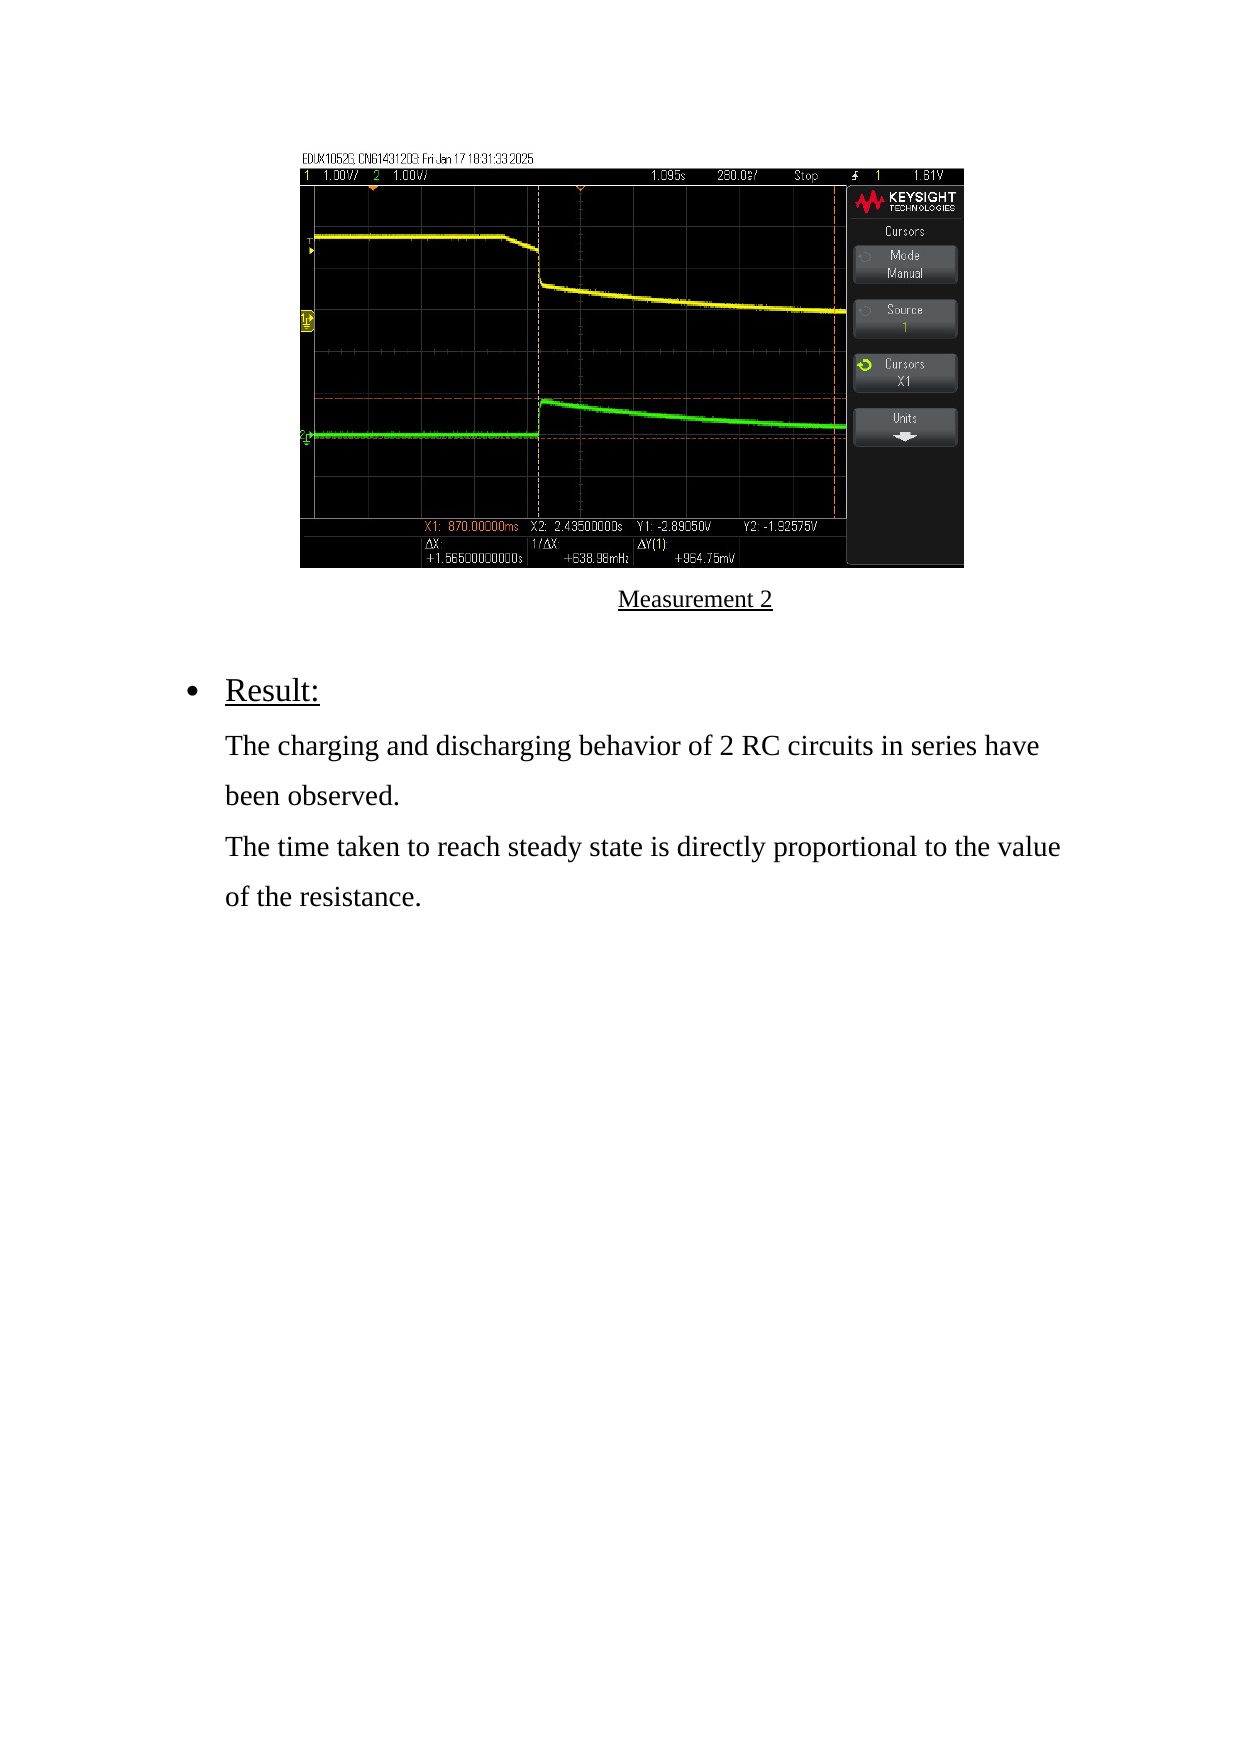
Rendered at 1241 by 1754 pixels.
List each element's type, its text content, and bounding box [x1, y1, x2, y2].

picture [300, 150, 964, 568]
list Result: [187, 671, 1090, 709]
list The charging and discharging behavior of 2 RC circuits in series have been observed. [225, 728, 1090, 812]
list Measurement 2 [300, 584, 1090, 613]
list The time taken to reach steady state is directly proportional to the value of the resistance. [225, 829, 1090, 913]
